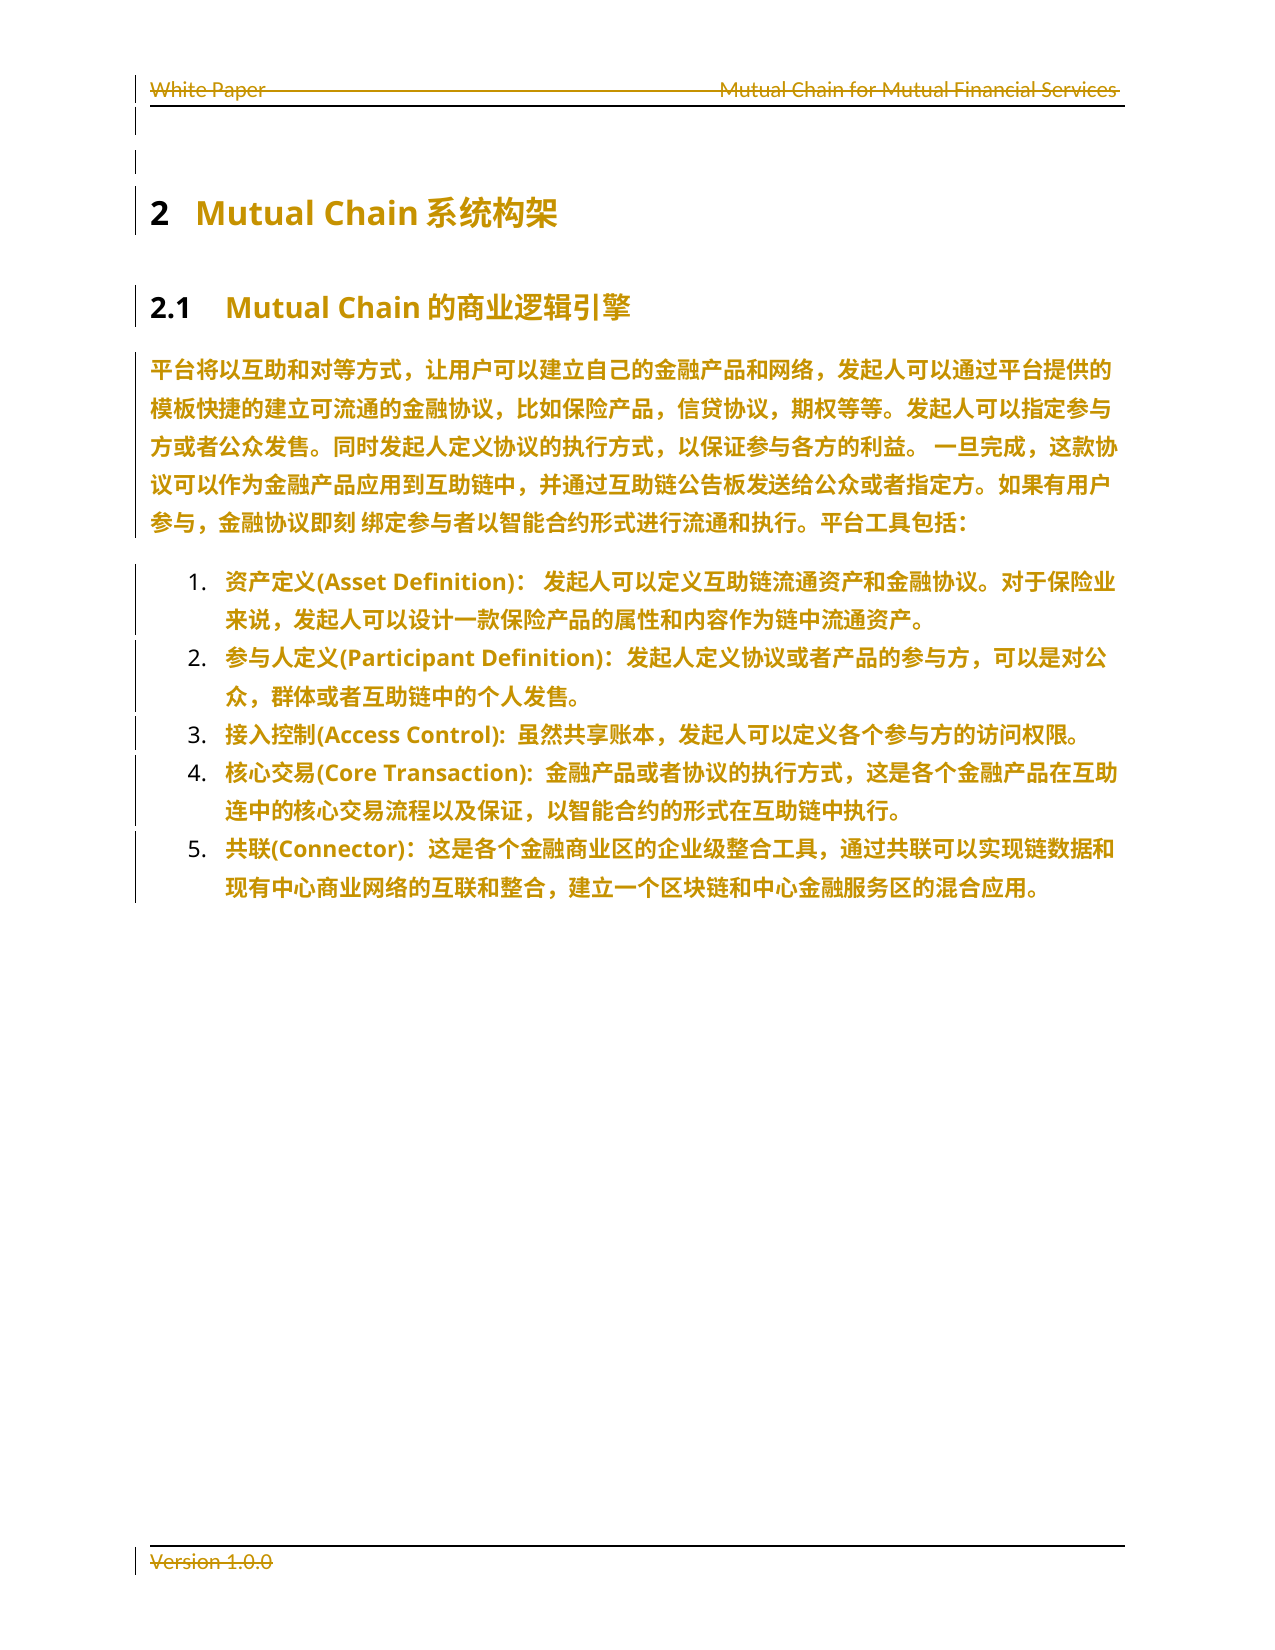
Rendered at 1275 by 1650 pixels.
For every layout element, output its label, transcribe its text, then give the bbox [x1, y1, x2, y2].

subtitle Mutual Chain的商业逻辑引擎 [150, 285, 1125, 327]
list 共联(Connector)：这是各个金融商业区的企业级整合工具，通过共联可以实现链数据和现有中心商业网络的互联和整合，建立一个区块链和中心金融服务区的混合应用。 [187, 831, 1125, 903]
list 参与人定义(Participant Definition)：发起人定义协议或者产品的参与方，可以是对公众，群体或者互助链中的个人发售。 [187, 640, 1125, 712]
subtitle Mutual Chain系统构架 [150, 186, 1125, 235]
text 平台将以互助和对等方式，让用户可以建立自己的金融产品和网络，发起人可以通过平台提供的模板快捷的建立可流通的金融协议，比如保险产品，信贷协议，期权等等。发起人可以指定参与方或者公众发售。同时发起人定义协议的执行方式，以保证参与各方的利益。 一旦完成，这款协议可以作为金融产品应用到互助链中，并通过互助链公告板发送给公众或者指定方。如果有用户参与，金融协议即刻 绑定参与者以智能合约形式进行流通和执行。平台工具包括： [150, 352, 1125, 538]
list 资产定义(Asset Definition)： 发起人可以定义互助链流通资产和金融协议。对于保险业来说，发起人可以设计一款保险产品的属性和内容作为链中流通资产。 [187, 564, 1125, 635]
list 核心交易(Core Transaction): 金融产品或者协议的执行方式，这是各个金融产品在互助连中的核心交易流程以及保证，以智能合约的形式在互助链中执行。 [187, 755, 1125, 826]
list 接入控制(Access Control): 虽然共享账本，发起人可以定义各个参与方的访问权限。 [187, 716, 1125, 750]
